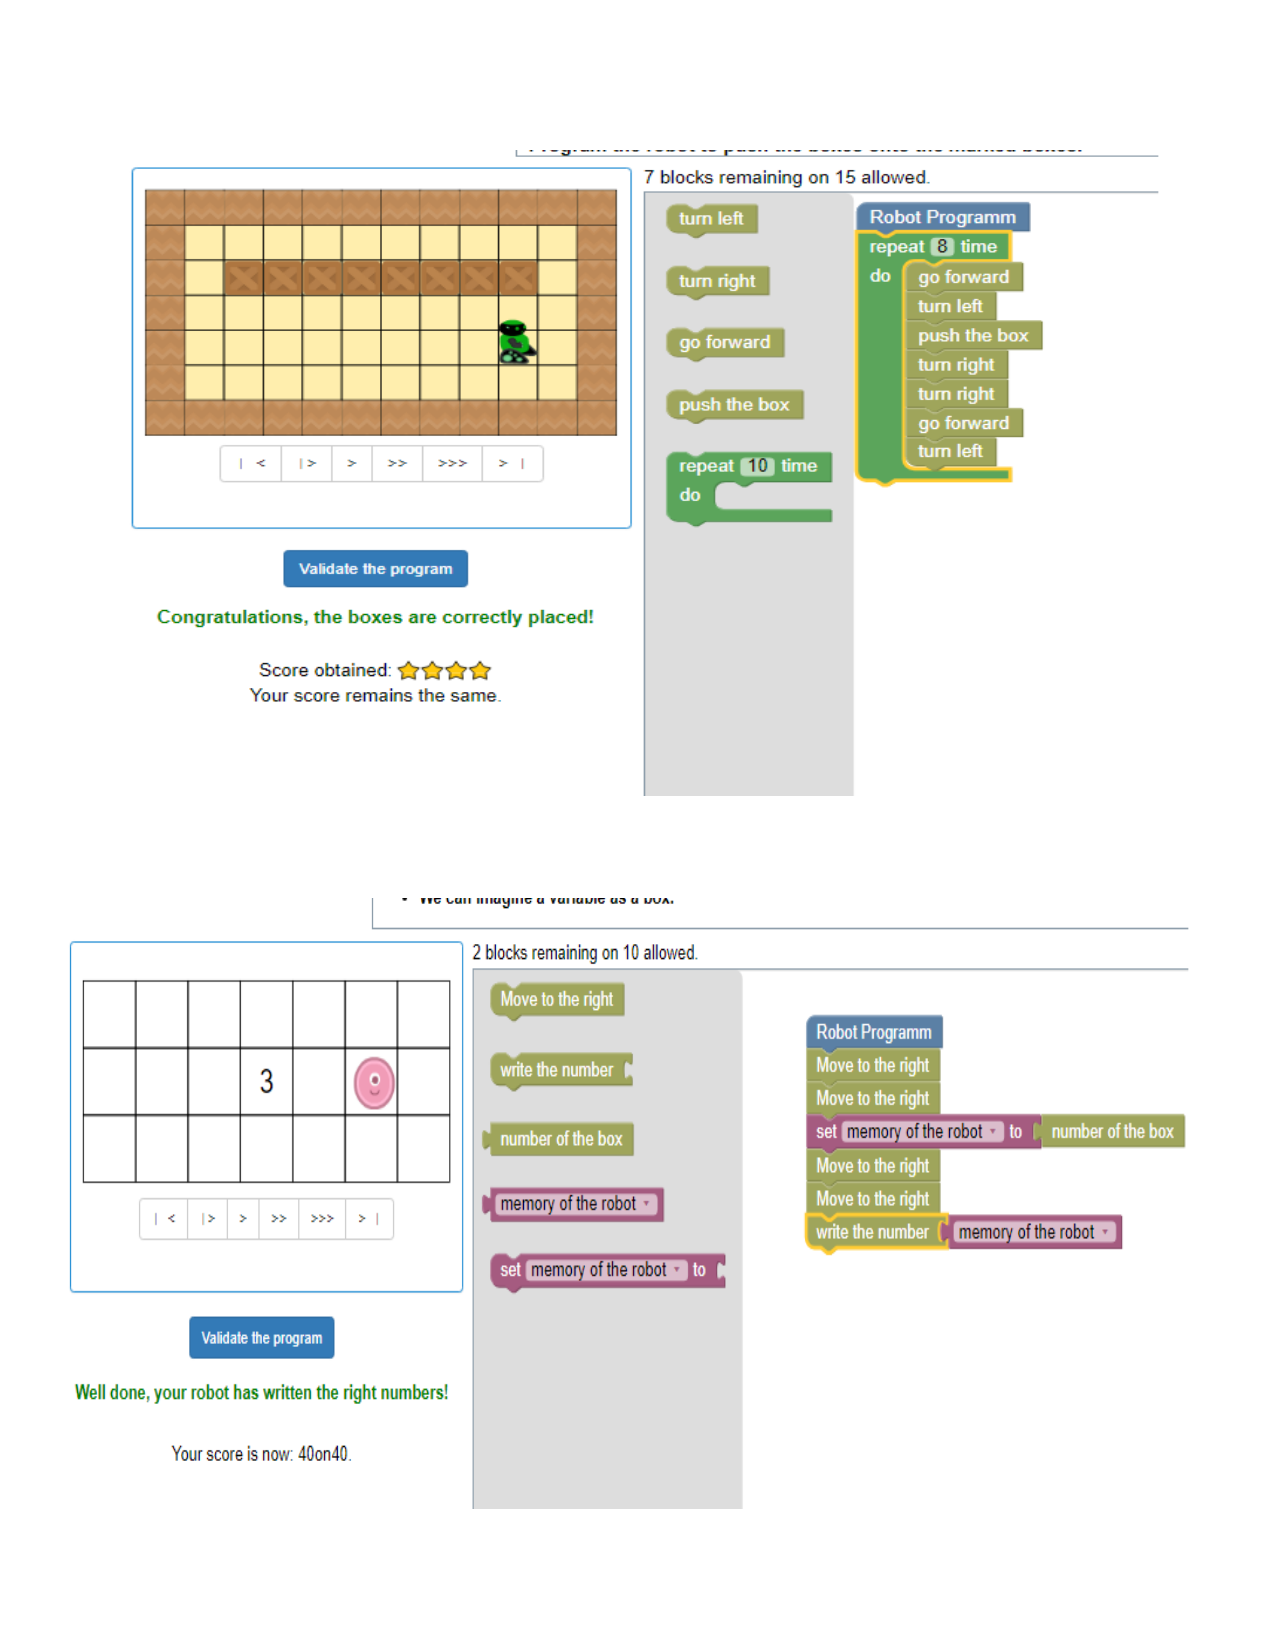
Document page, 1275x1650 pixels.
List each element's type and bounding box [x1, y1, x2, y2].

picture [63, 898, 1189, 1509]
picture [120, 150, 1159, 796]
